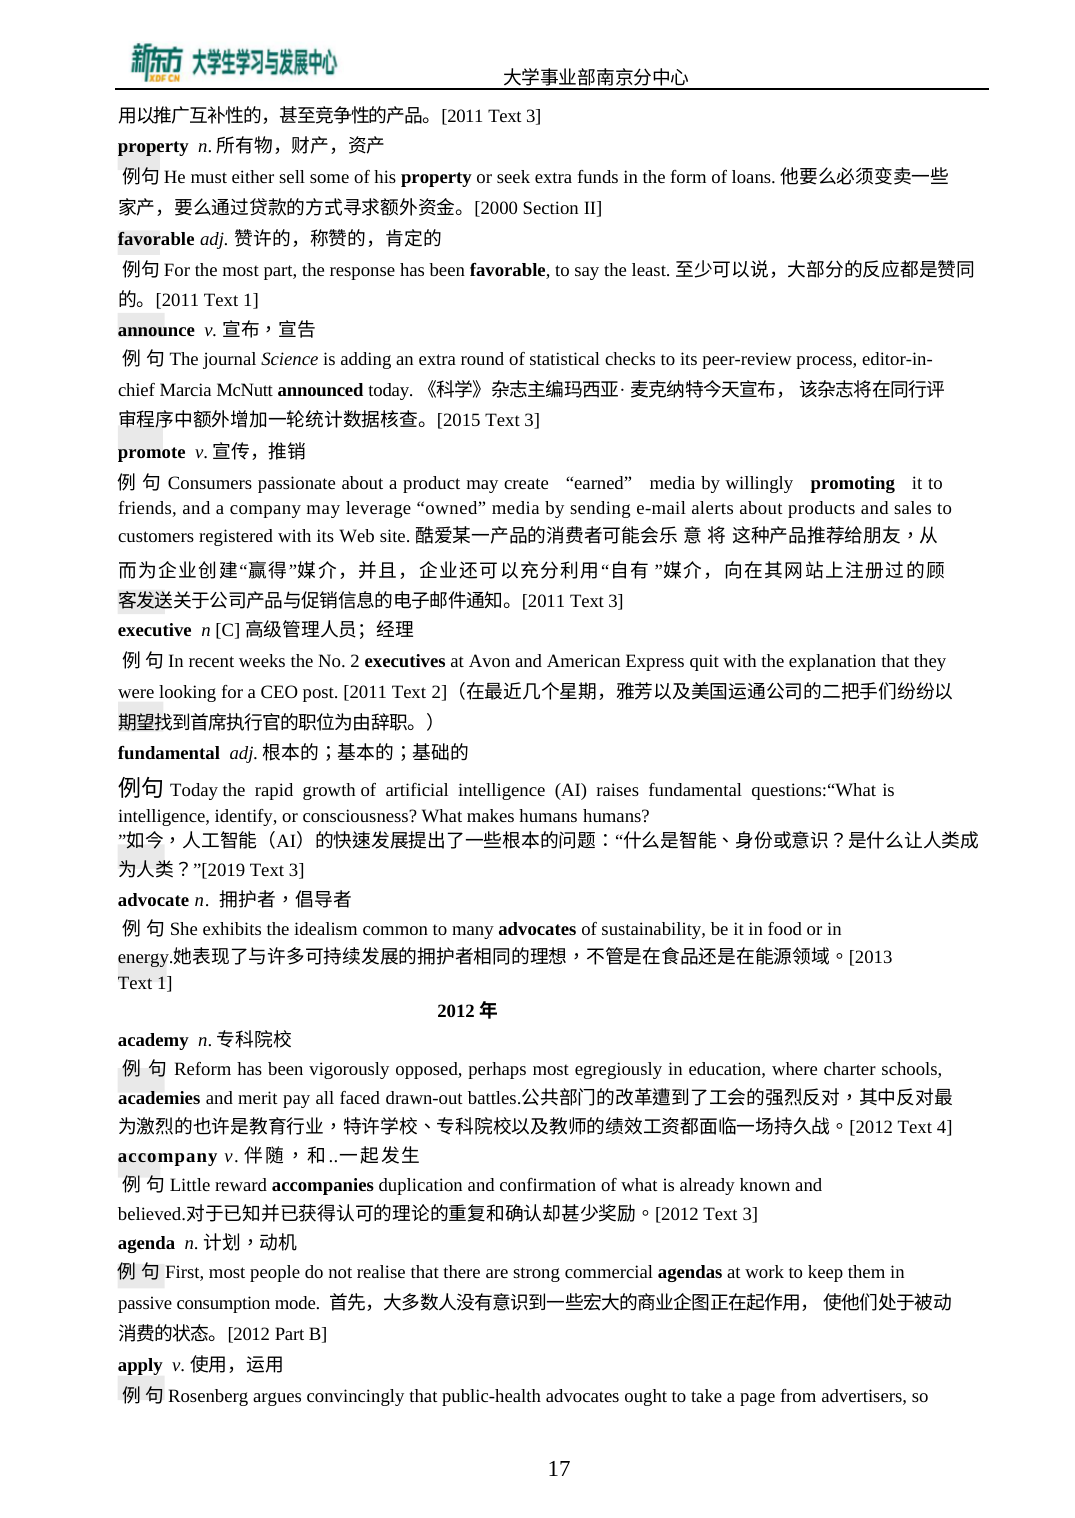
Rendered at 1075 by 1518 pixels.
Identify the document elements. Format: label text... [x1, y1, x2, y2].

text apply v. 使用，运用 [118, 1350, 1039, 1377]
text advocate n. 拥护者，倡导者 [118, 886, 1039, 911]
text 例 句 She exhibits the idealism common to many advocates of sustainability, be it in food or in energy.她表现了与许多可持续发展的拥护者相同的理想，不管是在食品还是在能源领域。[2013 Text 1] [118, 915, 902, 993]
text 例句 For the most part, the response has been favorable, to say the least. 至少可以说，大部分的反应都是赞同的。[2011 Text 1] [118, 255, 976, 312]
list 年academy n. 专科院校 [118, 997, 498, 1051]
text agenda n. 计划，动机 [118, 1229, 1039, 1255]
text favorable adj. 赞许的，称赞的，肯定的 [118, 224, 1039, 251]
text 例 句 In recent weeks the No. 2 executives at Avon and American Express quit with the explanation that they were looking for a CEO post. [2011 Text 2]（在最近几个星期，雅芳以及美国运通公司的二把手们纷纷以期望找到首席执行官的职位为由辞职。） [118, 646, 957, 735]
text property n. 所有物，财产，资产 [118, 131, 1039, 158]
text promote v. 宣传，推销 [118, 437, 1039, 464]
text 例 句 Consumers passionate about a product may create “earned” media by willingly promoting it to [118, 468, 1039, 495]
text accompany v. 伴随，和..一起发生 [118, 1142, 1039, 1168]
text 例 句 The journal Science is adding an extra round of statistical checks to its peer-review process, editor-in- chief Marcia McNutt announced today. 《科学》杂志主编玛西亚· 麦克纳特今天宣布， 该杂志将在同行评审程序中额外增加一轮统计数据核查。[2015 Text 3] [118, 345, 948, 432]
text announce v. 宣布，宣告 [118, 317, 1039, 342]
text 用以推广互补性的，甚至竞争性的产品。[2011 Text 3] [118, 101, 1039, 128]
text 例 句 Little reward accompanies duplication and confirmation of what is already known and believed.对于已知并已获得认可的理论的重复和确认却甚少奖励。[2012 Text 3] [118, 1171, 894, 1225]
text 例句 Today the rapid growth of artificial intelligence (AI) raises fundamental questions:“What is intelligence, identify, or consciousness? What makes humans humans? [118, 772, 906, 826]
text 例 句 Reform has been vigorously opposed, perhaps most egregiously in education, where charter schools, academies and merit pay all faced drawn-out battles.公共部门的改革遭到了工会的强烈反对，其中反对最为激烈的也许是教育行业，特许学校、专科院校以及教师的绩效工资都面临一场持久战。[2012 Text 4] [118, 1055, 957, 1139]
picture [117, 40, 344, 83]
text 例 句 First, most people do not realise that there are strong commercial agendas at work to keep them in passive consumption mode. 首先，大多数人没有意识到一些宏大的商业企图正在起作用， 使他们处于被动消费的状态。[2012 Part B] [118, 1259, 956, 1346]
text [118, 1381, 972, 1408]
text fundamental adj. 根本的；基本的；基础的 [118, 739, 1039, 765]
text 例句 He must either sell some of his property or seek extra funds in the form of loans. 他要么必须变卖一些家产，要么通过贷款的方式寻求额外资金。[2000 Section II] [118, 162, 950, 219]
text 而为企业创建“赢得”媒介，并且，企业还可以充分利用“自有 ”媒介，向在其网站上注册过的顾客发送关于公司产品与促销信息的电子邮件通知。[2011 Text 3] [118, 556, 953, 612]
text executive n [C] 高级管理人员；经理 [118, 614, 1039, 642]
text ”如今，人工智能（AI）的快速发展提出了一些根本的问题：“什么是智能、身份或意识？是什么让人类成为人类？”[2019 Text 3] [118, 828, 980, 882]
text friends, and a company may leverage “owned” media by sending e-mail alerts about products and sales to customers registered with its Web site. 酷爱某一产品的消费者可能会乐 意 将 这种产品推荐给朋友，从 [118, 497, 958, 548]
